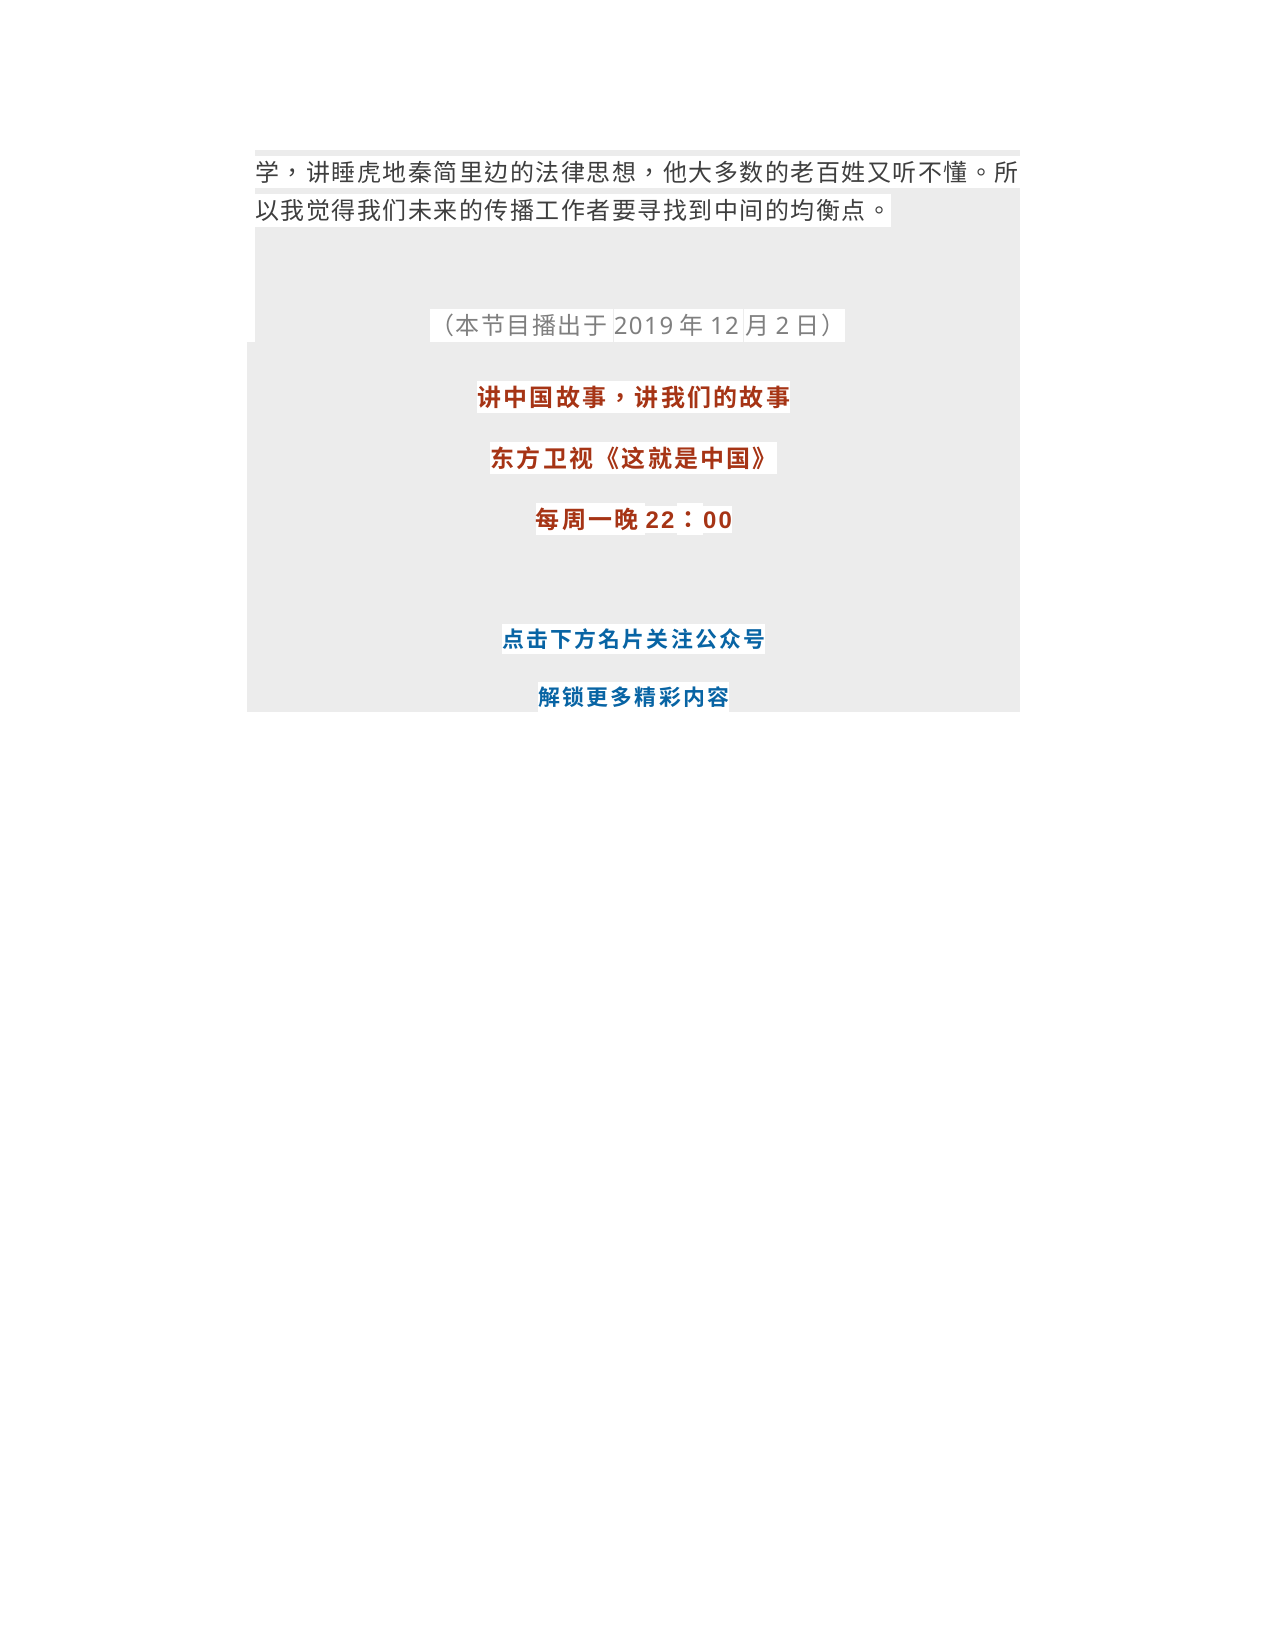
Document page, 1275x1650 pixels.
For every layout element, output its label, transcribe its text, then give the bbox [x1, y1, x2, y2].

text 讲中国故事，讲我们的故事 [247, 360, 1020, 413]
text 东方卫视《这就是中国》 [247, 421, 1020, 474]
text 点击下方名片关注公众号 [247, 604, 1020, 654]
text （本节目播出于2019年12月2日） [255, 303, 1020, 342]
text 每周一晚22：00 [247, 482, 1020, 535]
text 解锁更多精彩内容 [247, 662, 1020, 712]
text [255, 188, 1020, 227]
